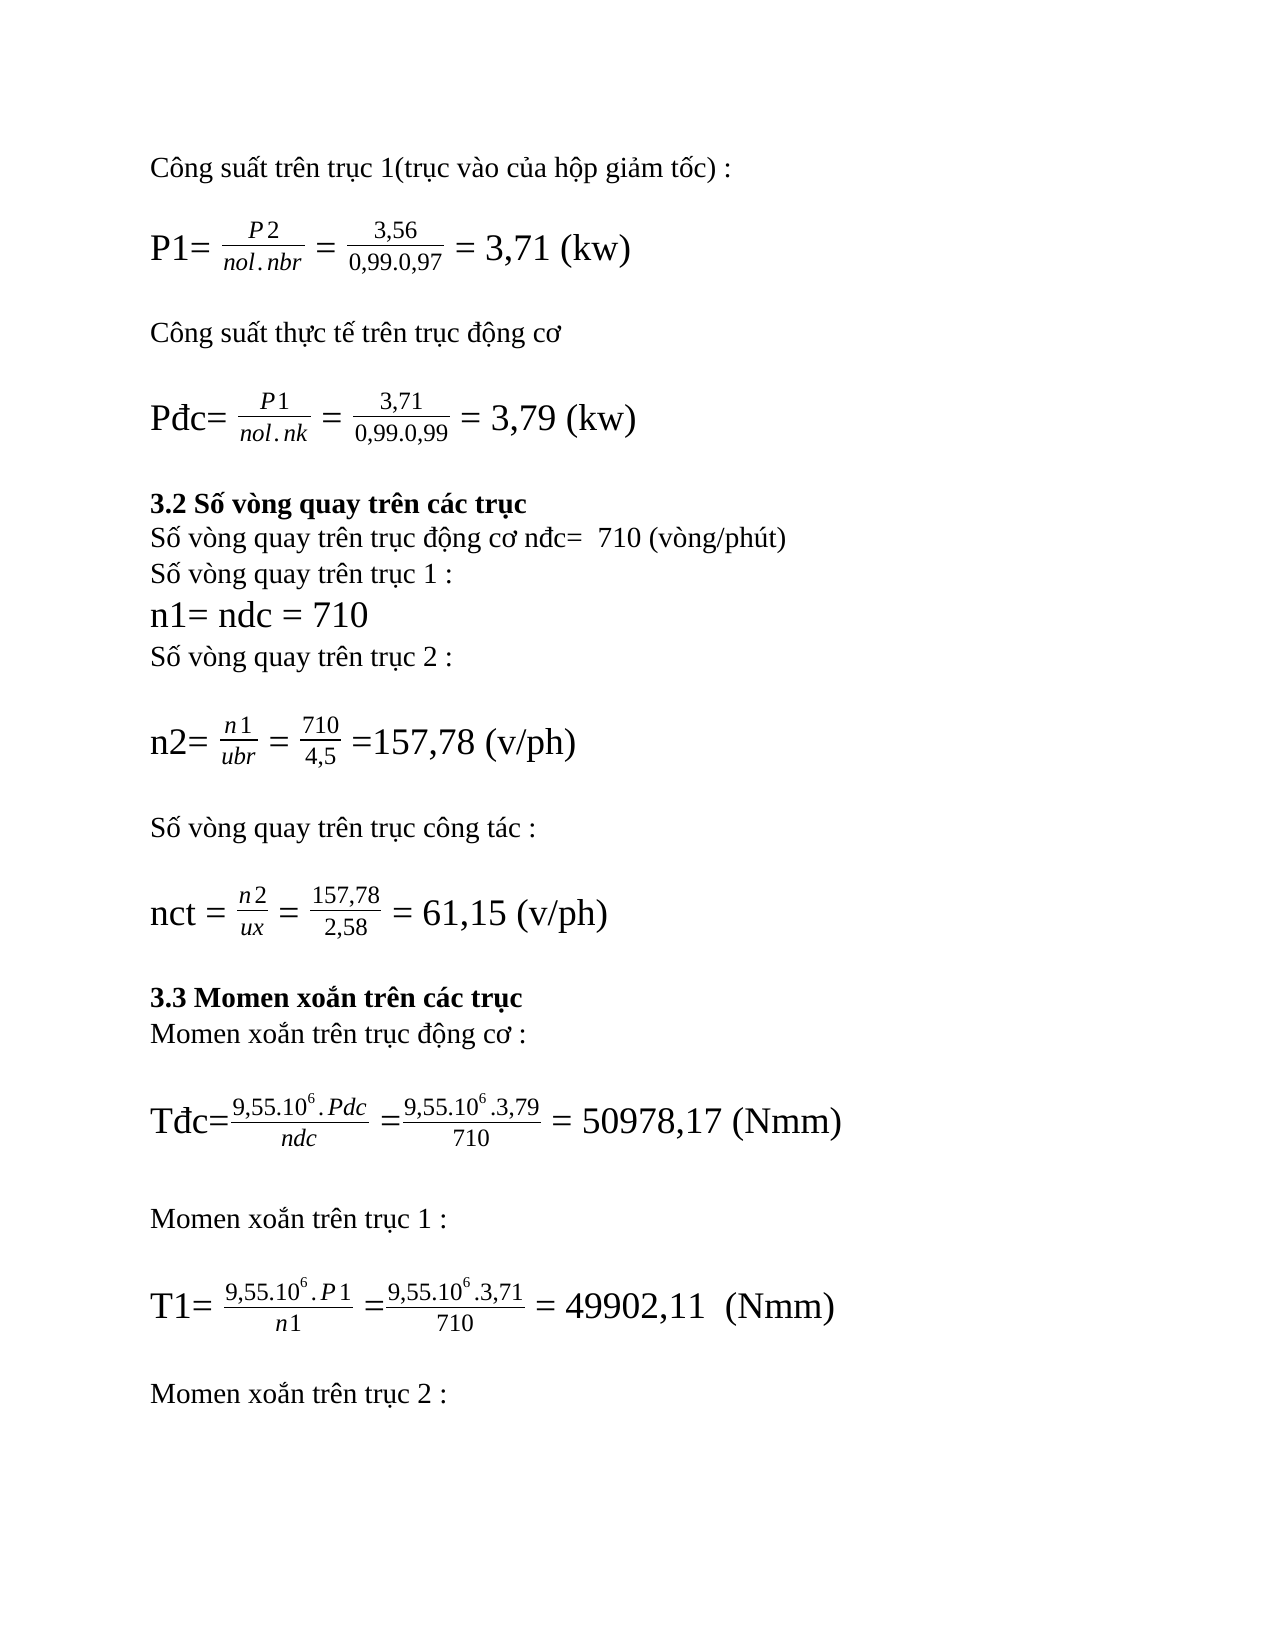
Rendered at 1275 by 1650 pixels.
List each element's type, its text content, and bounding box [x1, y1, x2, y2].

text Số vòng quay trên trục công tác : [150, 810, 1125, 843]
text nct = = = 61,15 (v/ph) [150, 882, 1125, 941]
text 3.2 Số vòng quay trên các trục [150, 486, 1125, 520]
text T1= = = 49902,11 (Nmm) [150, 1274, 1125, 1336]
text Momen xoắn trên trục 2 : [150, 1376, 1125, 1409]
text Pđc= = = 3,79 (kw) [150, 388, 1125, 447]
text P1= = = 3,71 (kw) [150, 217, 1125, 276]
text Tđc= = = 50978,17 (Nmm) [150, 1089, 1125, 1151]
text n1= ndc = 710 [150, 592, 1125, 635]
text Công suất thực tế trên trục động cơ [150, 316, 1125, 349]
text Momen xoắn trên trục 1 : [150, 1201, 1125, 1235]
text Số vòng quay trên trục 2 : [150, 639, 1125, 672]
text Số vòng quay trên trục động cơ nđc= 710 (vòng/phút) [150, 520, 1125, 553]
text Momen xoắn trên trục động cơ : [150, 1017, 1125, 1050]
text Số vòng quay trên trục 1 : [150, 556, 1125, 590]
text 3.3 Momen xoắn trên các trục [150, 981, 1125, 1014]
text Công suất trên trục 1(trục vào của hộp giảm tốc) : [150, 150, 1125, 183]
text n2= = =157,78 (v/ph) [150, 711, 1125, 770]
